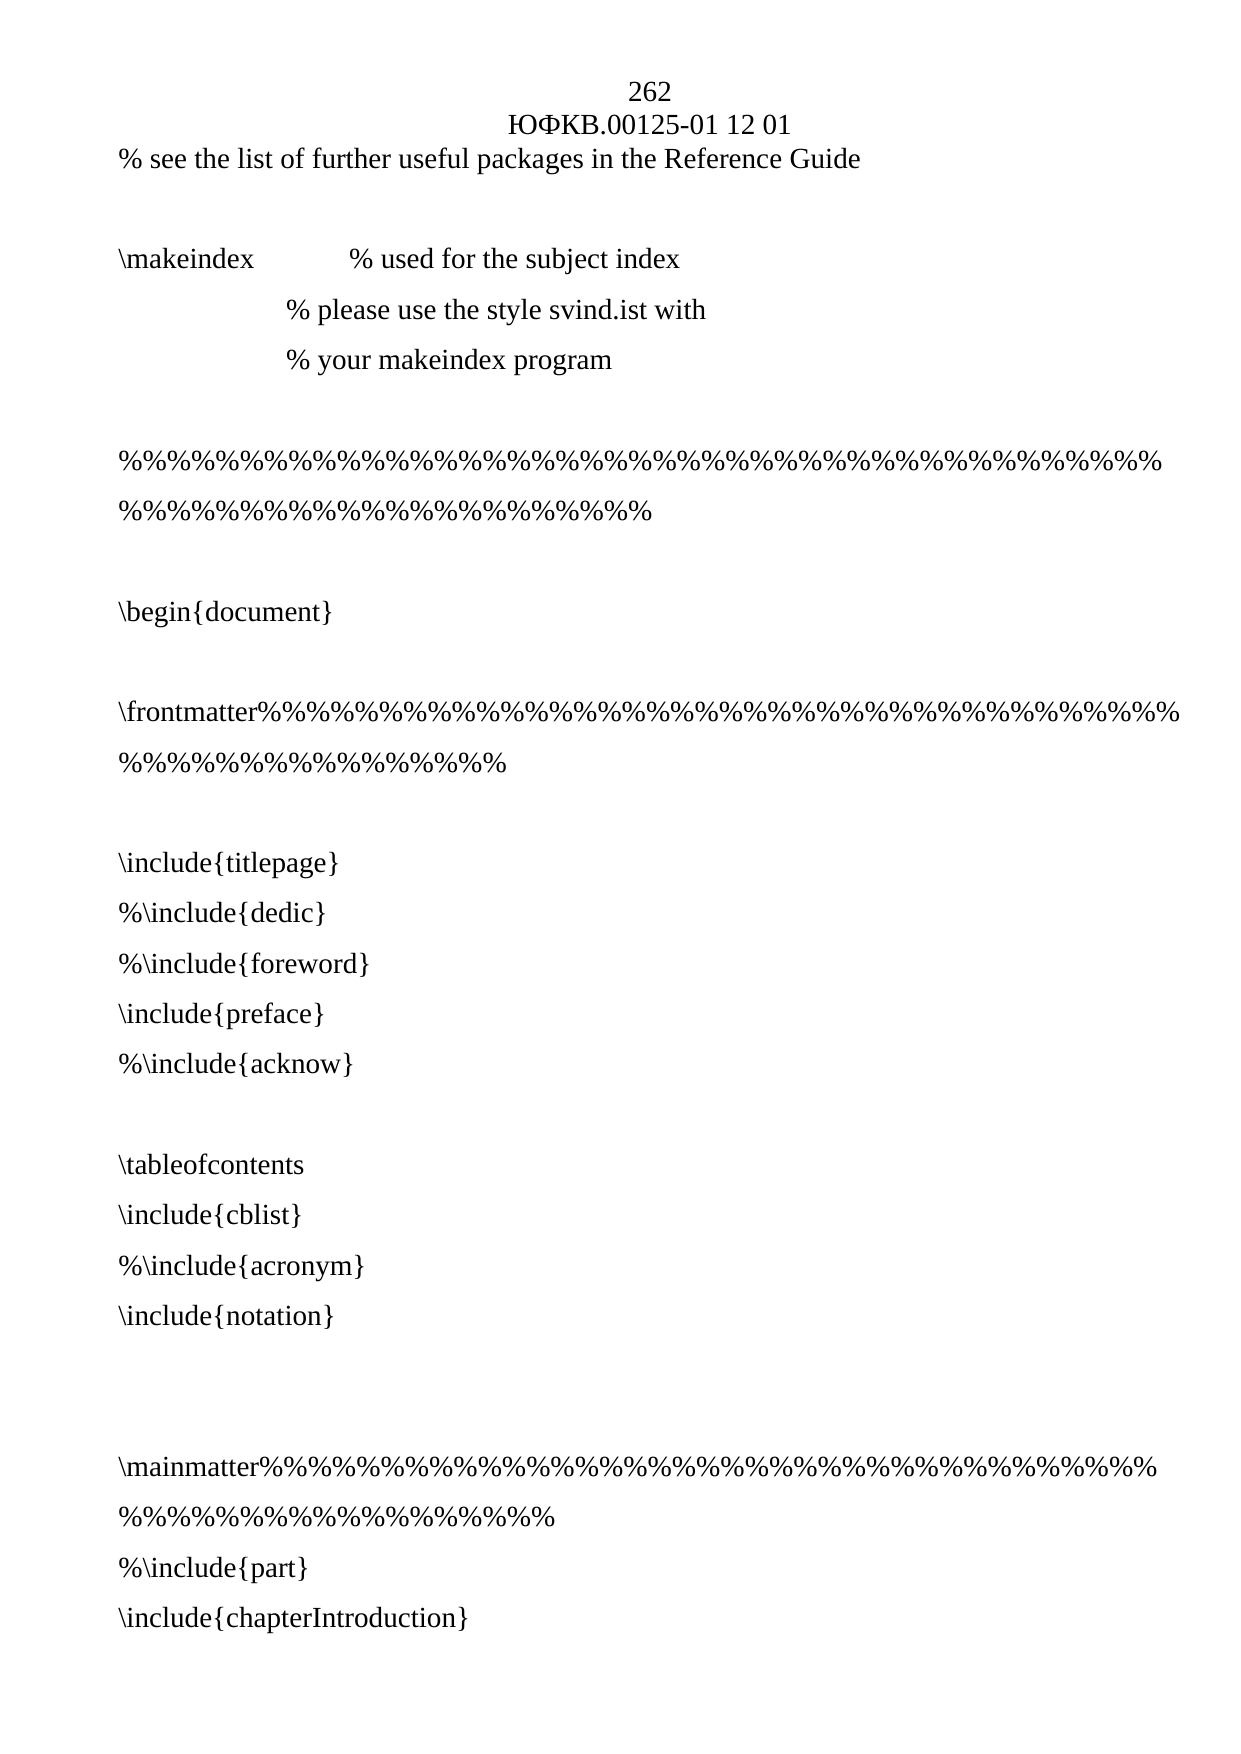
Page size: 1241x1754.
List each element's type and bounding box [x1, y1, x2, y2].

text [118, 141, 1181, 1633]
